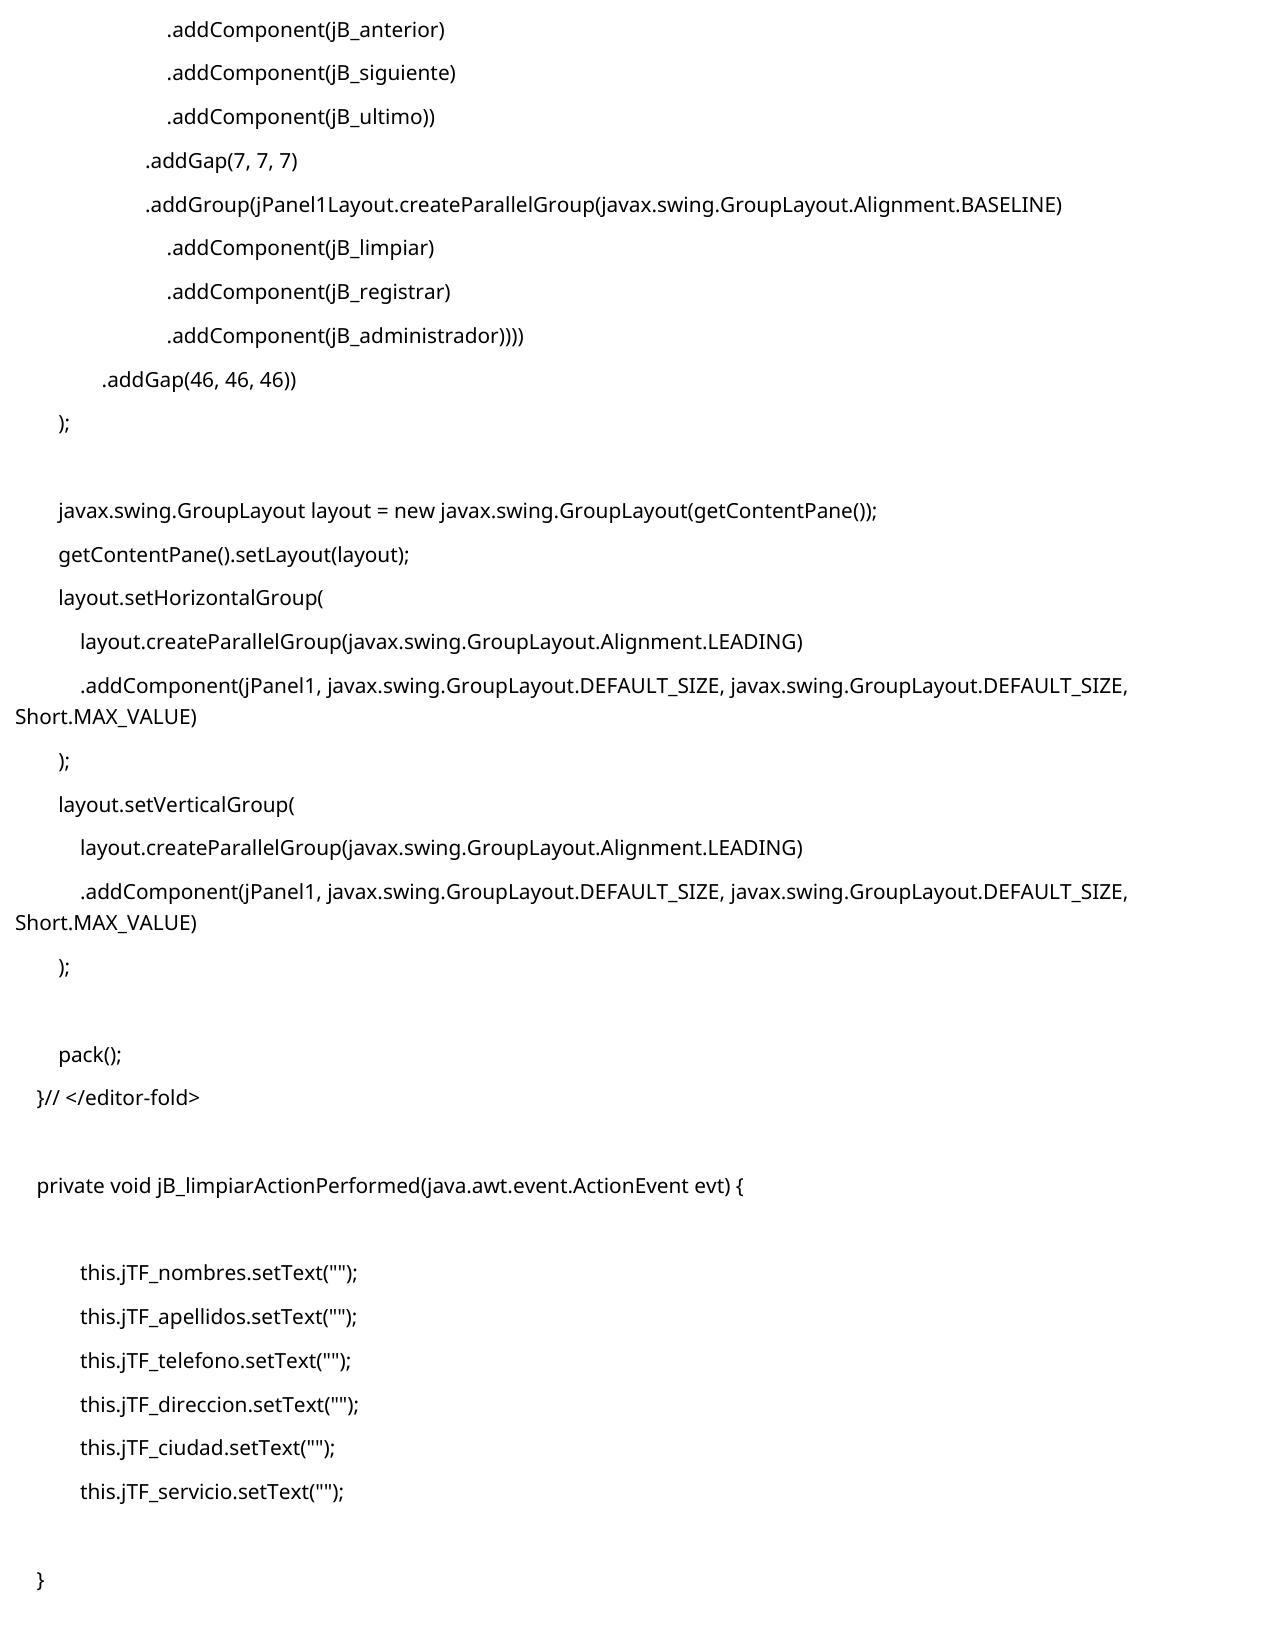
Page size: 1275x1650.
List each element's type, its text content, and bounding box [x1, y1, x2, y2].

text javax.swing.GroupLayout layout = new javax.swing.GroupLayout(getContentPane()); [15, 496, 1226, 524]
text .addComponent(jB_ultimo)) [15, 102, 1226, 131]
text .addGap(7, 7, 7) [15, 146, 1226, 174]
text pack(); [15, 1040, 1226, 1068]
text .addComponent(jPanel1, javax.swing.GroupLayout.DEFAULT_SIZE, javax.swing.GroupLayout.DEFAULT_SIZE, Short.MAX_VALUE) [15, 877, 1226, 937]
text layout.createParallelGroup(javax.swing.GroupLayout.Alignment.LEADING) [15, 833, 1226, 862]
text .addComponent(jB_anterior) [15, 15, 1226, 43]
text .addComponent(jPanel1, javax.swing.GroupLayout.DEFAULT_SIZE, javax.swing.GroupLayout.DEFAULT_SIZE, Short.MAX_VALUE) [15, 671, 1226, 731]
text .addComponent(jB_siguiente) [15, 58, 1226, 87]
text this.jTF_telefono.setText(""); [15, 1346, 1226, 1374]
text this.jTF_nombres.setText(""); [15, 1258, 1226, 1287]
text .addComponent(jB_limpiar) [15, 233, 1226, 262]
text ); [15, 408, 1226, 437]
text getContentPane().setLayout(layout); [15, 540, 1226, 568]
text .addGap(46, 46, 46)) [15, 365, 1226, 393]
text } [15, 1565, 1226, 1593]
text ); [15, 952, 1226, 981]
text this.jTF_ciudad.setText(""); [15, 1433, 1226, 1462]
text layout.setHorizontalGroup( [15, 583, 1226, 612]
text layout.createParallelGroup(javax.swing.GroupLayout.Alignment.LEADING) [15, 627, 1226, 656]
text private void jB_limpiarActionPerformed(java.awt.event.ActionEvent evt) { [15, 1171, 1226, 1199]
text ); [15, 746, 1226, 774]
text layout.setVerticalGroup( [15, 790, 1226, 818]
text .addComponent(jB_registrar) [15, 277, 1226, 306]
text .addComponent(jB_administrador)))) [15, 321, 1226, 349]
text this.jTF_apellidos.setText(""); [15, 1302, 1226, 1331]
text }// </editor-fold> [15, 1083, 1226, 1112]
text this.jTF_servicio.setText(""); [15, 1477, 1226, 1506]
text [15, 190, 1226, 218]
text this.jTF_direccion.setText(""); [15, 1390, 1226, 1418]
